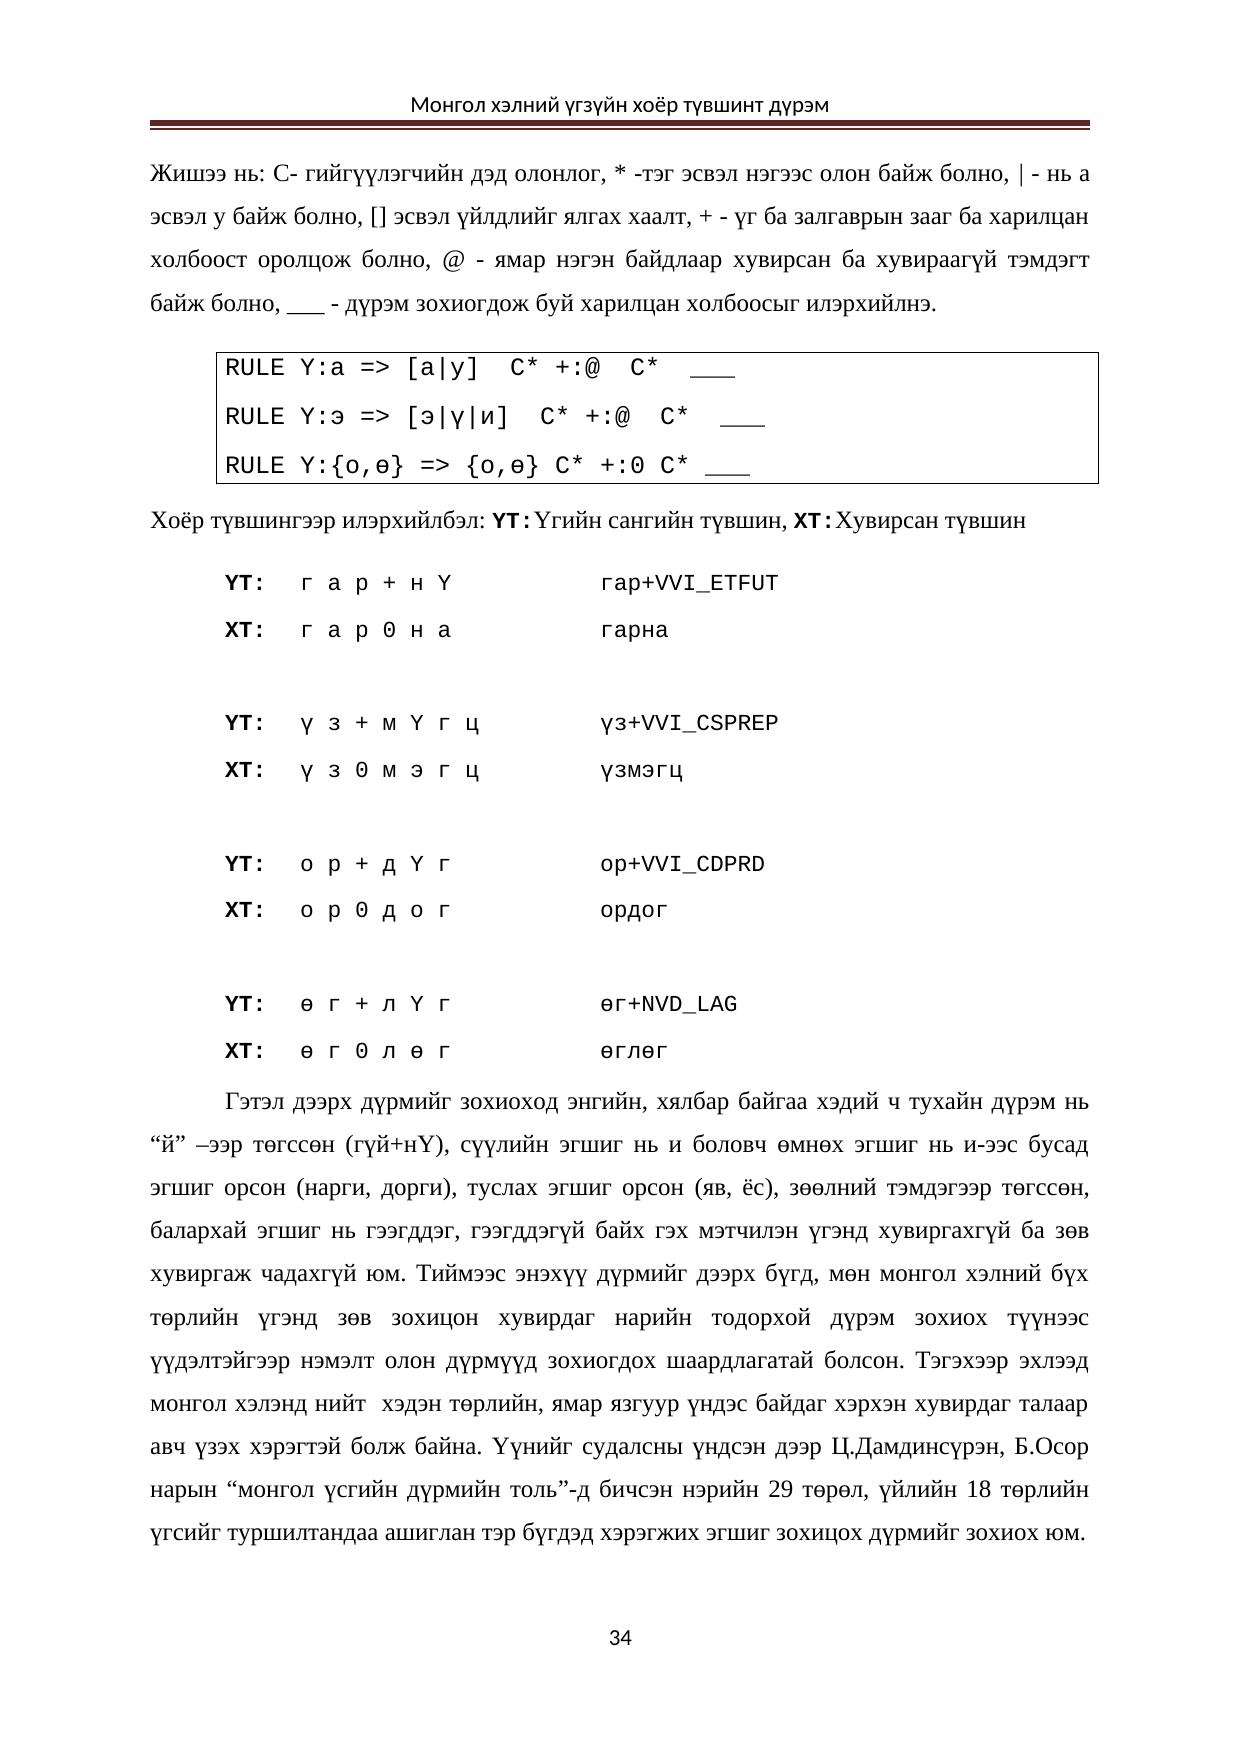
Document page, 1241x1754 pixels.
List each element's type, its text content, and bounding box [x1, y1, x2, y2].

text ҮТ: ө г + л Ү г өг+NVD_LAG [225, 992, 1090, 1018]
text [150, 158, 1090, 316]
text ХТ: г а р 0 н а гарна [225, 618, 1090, 644]
text ҮТ: г а р + н Ү гар+VVI_ETFUT [225, 571, 1090, 597]
text ҮТ: о р + д Ү г ор+VVI_CDPRD [225, 852, 1090, 878]
text Гэтэл дээрх дүрмийг зохиоход энгийн, хялбар байгаа хэдий ч тухайн дүрэм нь “й” –ээр төгссөн (гүй+нҮ), сүүлийн эгшиг нь и боловч өмнөх эгшиг нь и-ээс бусад эгшиг орсон (нарги, дорги), туслах эгшиг орсон (яв, ёс), зөөлний тэмдэгээр төгссөн, балархай эгшиг нь гээгддэг, гээгддэгүй байх гэх мэтчилэн үгэнд хувиргахгүй ба зөв хувиргаж чадахгүй юм. Тиймээс энэхүү дүрмийг дээрх бүгд, мөн монгол хэлний бүх төрлийн үгэнд зөв зохицон хувирдаг нарийн тодорхой дүрэм зохиох түүнээс үүдэлтэйгээр нэмэлт олон дүрмүүд зохиогдох шаардлагатай болсон. Тэгэхээр эхлээд монгол хэлэнд нийт хэдэн төрлийн, ямар язгуур үндэс байдаг хэрхэн хувирдаг талаар авч үзэх хэрэгтэй болж байна. Үүнийг судалсны үндсэн дээр Ц.Дамдинсүрэн, Б.Осор нарын “монгол үсгийн дүрмийн толь”-д бичсэн нэрийн 29 төрөл, үйлийн 18 төрлийн үгсийг туршилтандаа ашиглан тэр бүгдэд хэрэгжих эгшиг зохицох дүрмийг зохиох юм. [150, 1086, 1090, 1546]
text ХТ: ө г 0 л ө г өглөг [225, 1039, 1090, 1065]
text ҮТ: ү з + м Ү г ц үз+VVI_CSPREP [225, 712, 1090, 738]
text ХТ: о р 0 д о г ордог [225, 899, 1090, 925]
text RULE Ү:{о,ө} => {о,ө} C* +:0 C* ___ [217, 450, 1098, 483]
text RULE Ү:а => [а|у] C* +:@ C* ___ [217, 353, 1098, 383]
text RULE Ү:э => [э|ү|и] C* +:@ C* ___ [217, 401, 1098, 432]
text Хоёр түвшингээр илэрхийлбэл: ҮТ:Үгийн сангийн түвшин, ХТ:Хувирсан түвшин [150, 505, 1090, 536]
text ХТ: ү з 0 м э г ц үзмэгц [225, 758, 1090, 784]
